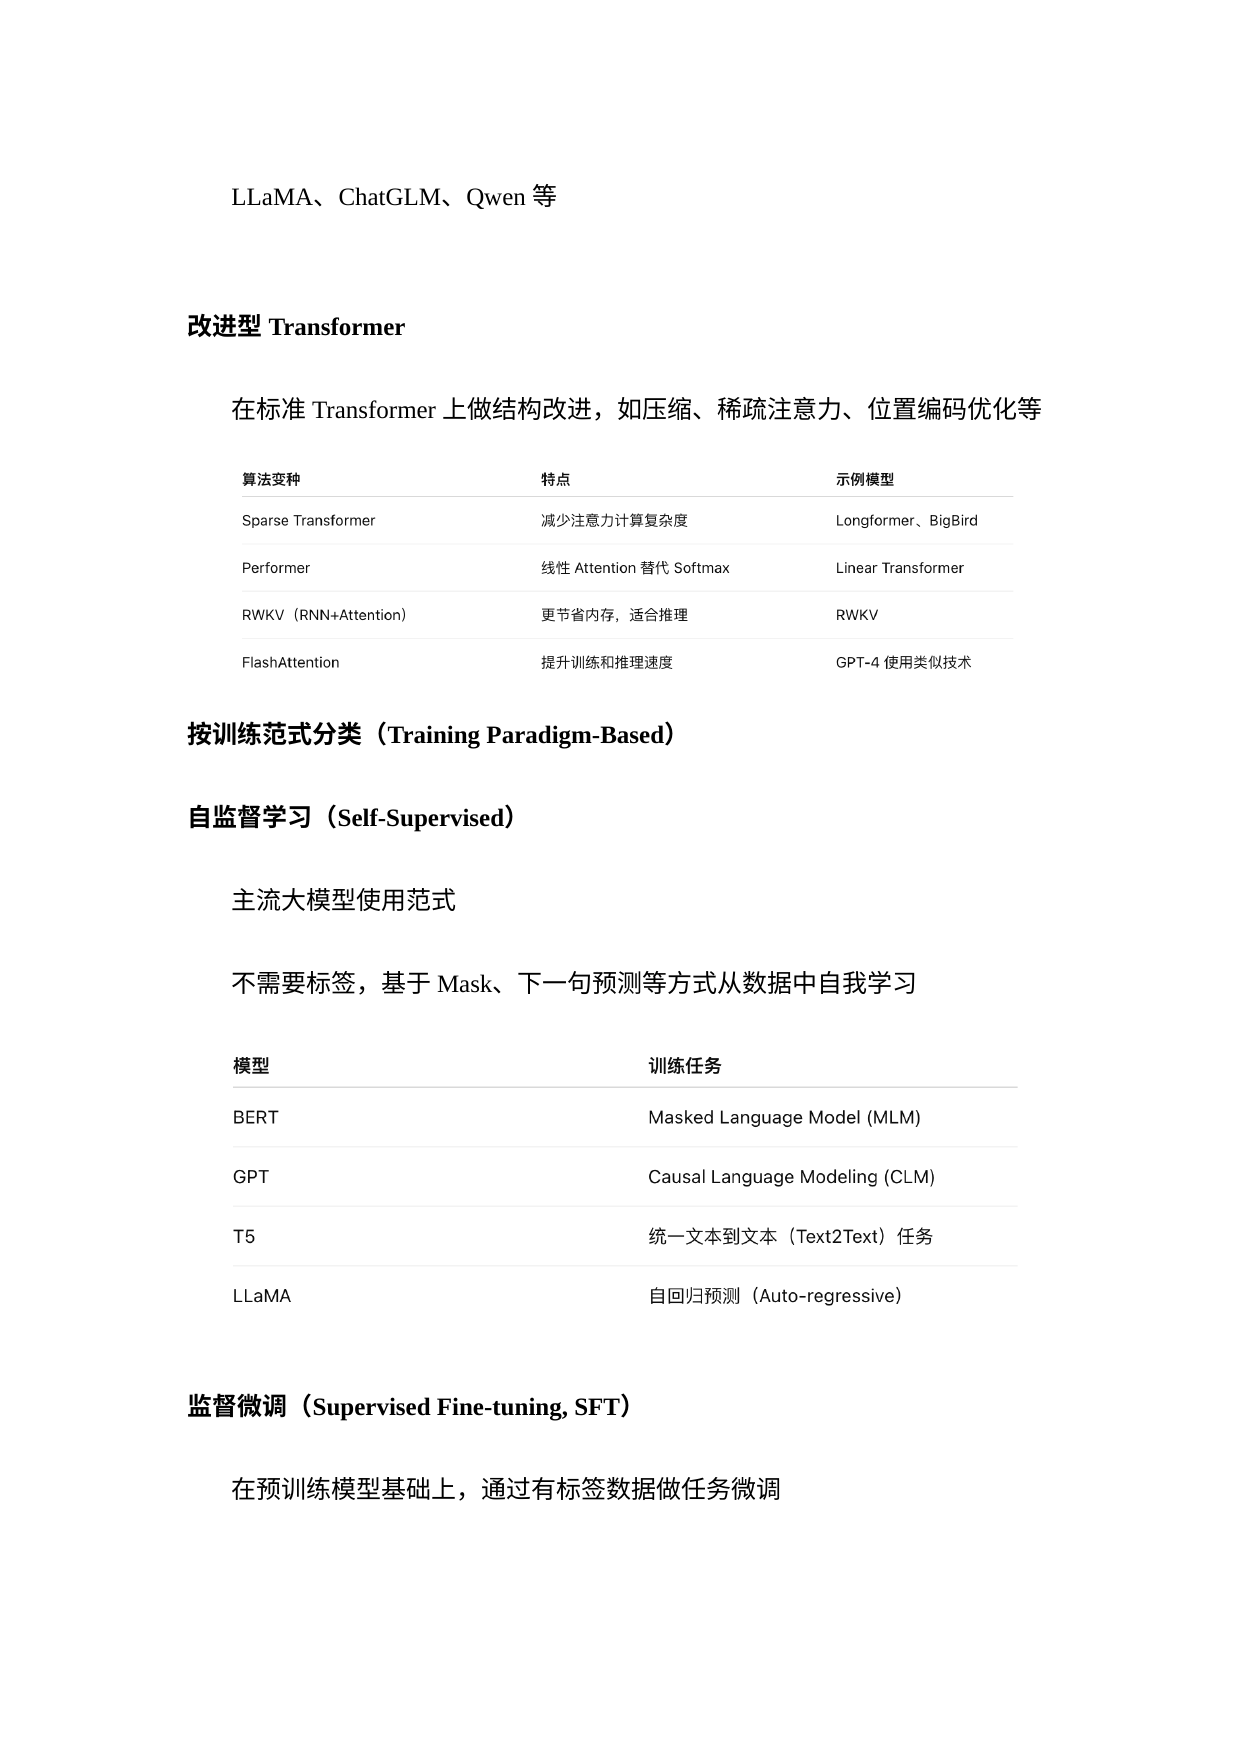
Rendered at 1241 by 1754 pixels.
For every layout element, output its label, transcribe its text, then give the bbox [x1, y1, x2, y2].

picture [227, 458, 1014, 684]
text 不需要标签，基于 Mask、下一句预测等方式从数据中自我学习 [187, 949, 1053, 1014]
text 在标准 Transformer 上做结构改进，如压缩、稀疏注意力、位置编码优化等 [187, 375, 1053, 440]
text LLaMA、ChatGLM、Qwen 等 [187, 162, 1053, 227]
subtitle 改进型 Transformer [187, 292, 1053, 357]
picture [222, 1032, 1018, 1331]
text 主流大模型使用范式 [187, 866, 1053, 931]
subtitle 监督微调（Supervised Fine-tuning, SFT） [187, 1372, 1053, 1437]
subtitle 自监督学习（Self-Supervised） [187, 783, 1053, 848]
text 在预训练模型基础上，通过有标签数据做任务微调 [187, 1455, 1053, 1520]
subtitle 按训练范式分类（Training Paradigm-Based） [187, 700, 1053, 765]
